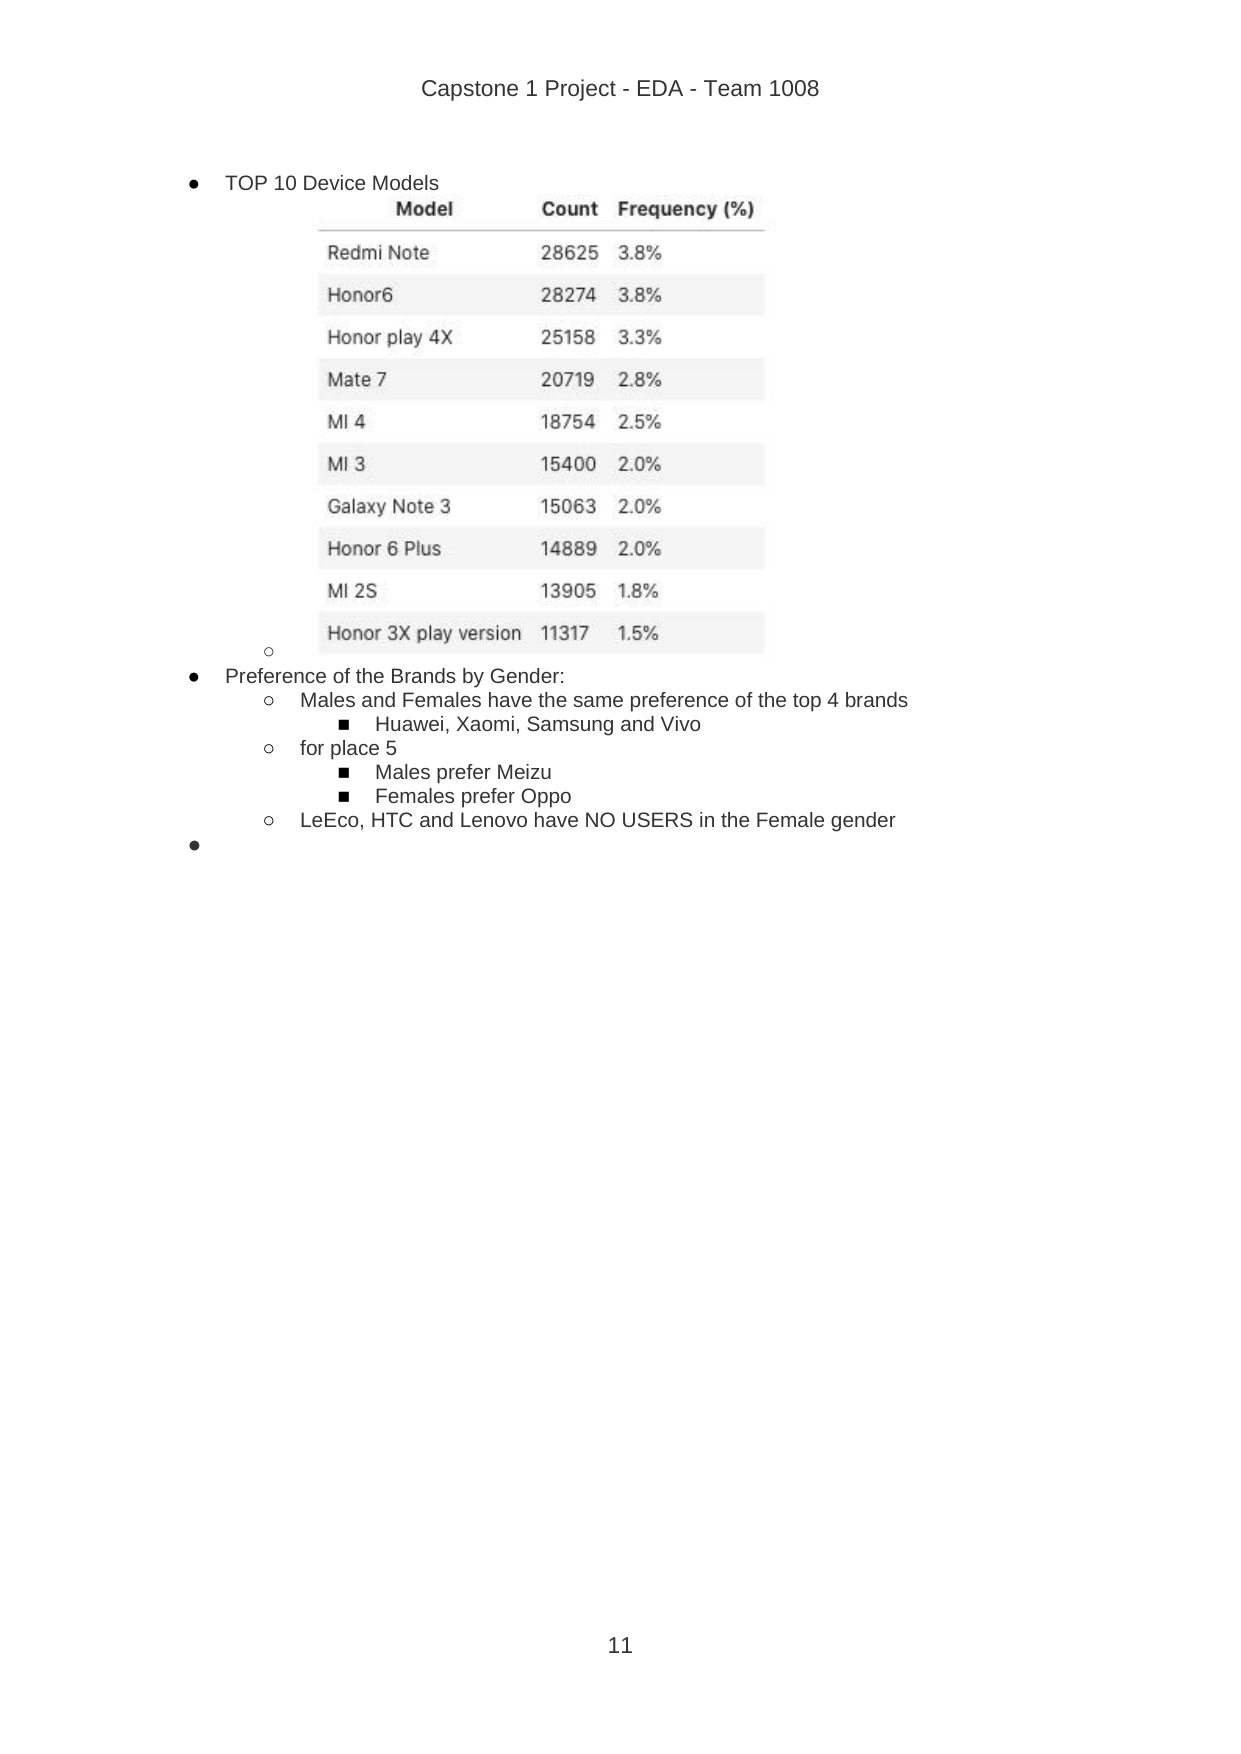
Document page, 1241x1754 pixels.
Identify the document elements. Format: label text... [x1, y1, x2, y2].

list LeEco, HTC and Lenovo have NO USERS in the Female gender [262, 807, 1090, 831]
list Females prefer Oppo [337, 783, 1090, 807]
list Males and Females have the same preference of the top 4 brands [262, 688, 1090, 712]
list Males prefer Meizu [337, 759, 1090, 783]
list for place 5 [262, 736, 1090, 759]
picture [300, 194, 777, 659]
list TOP 10 Device Models [187, 171, 1090, 195]
list Preference of the Brands by Gender: [187, 664, 1090, 688]
list Huawei, Xaomi, Samsung and Vivo [337, 712, 1090, 736]
